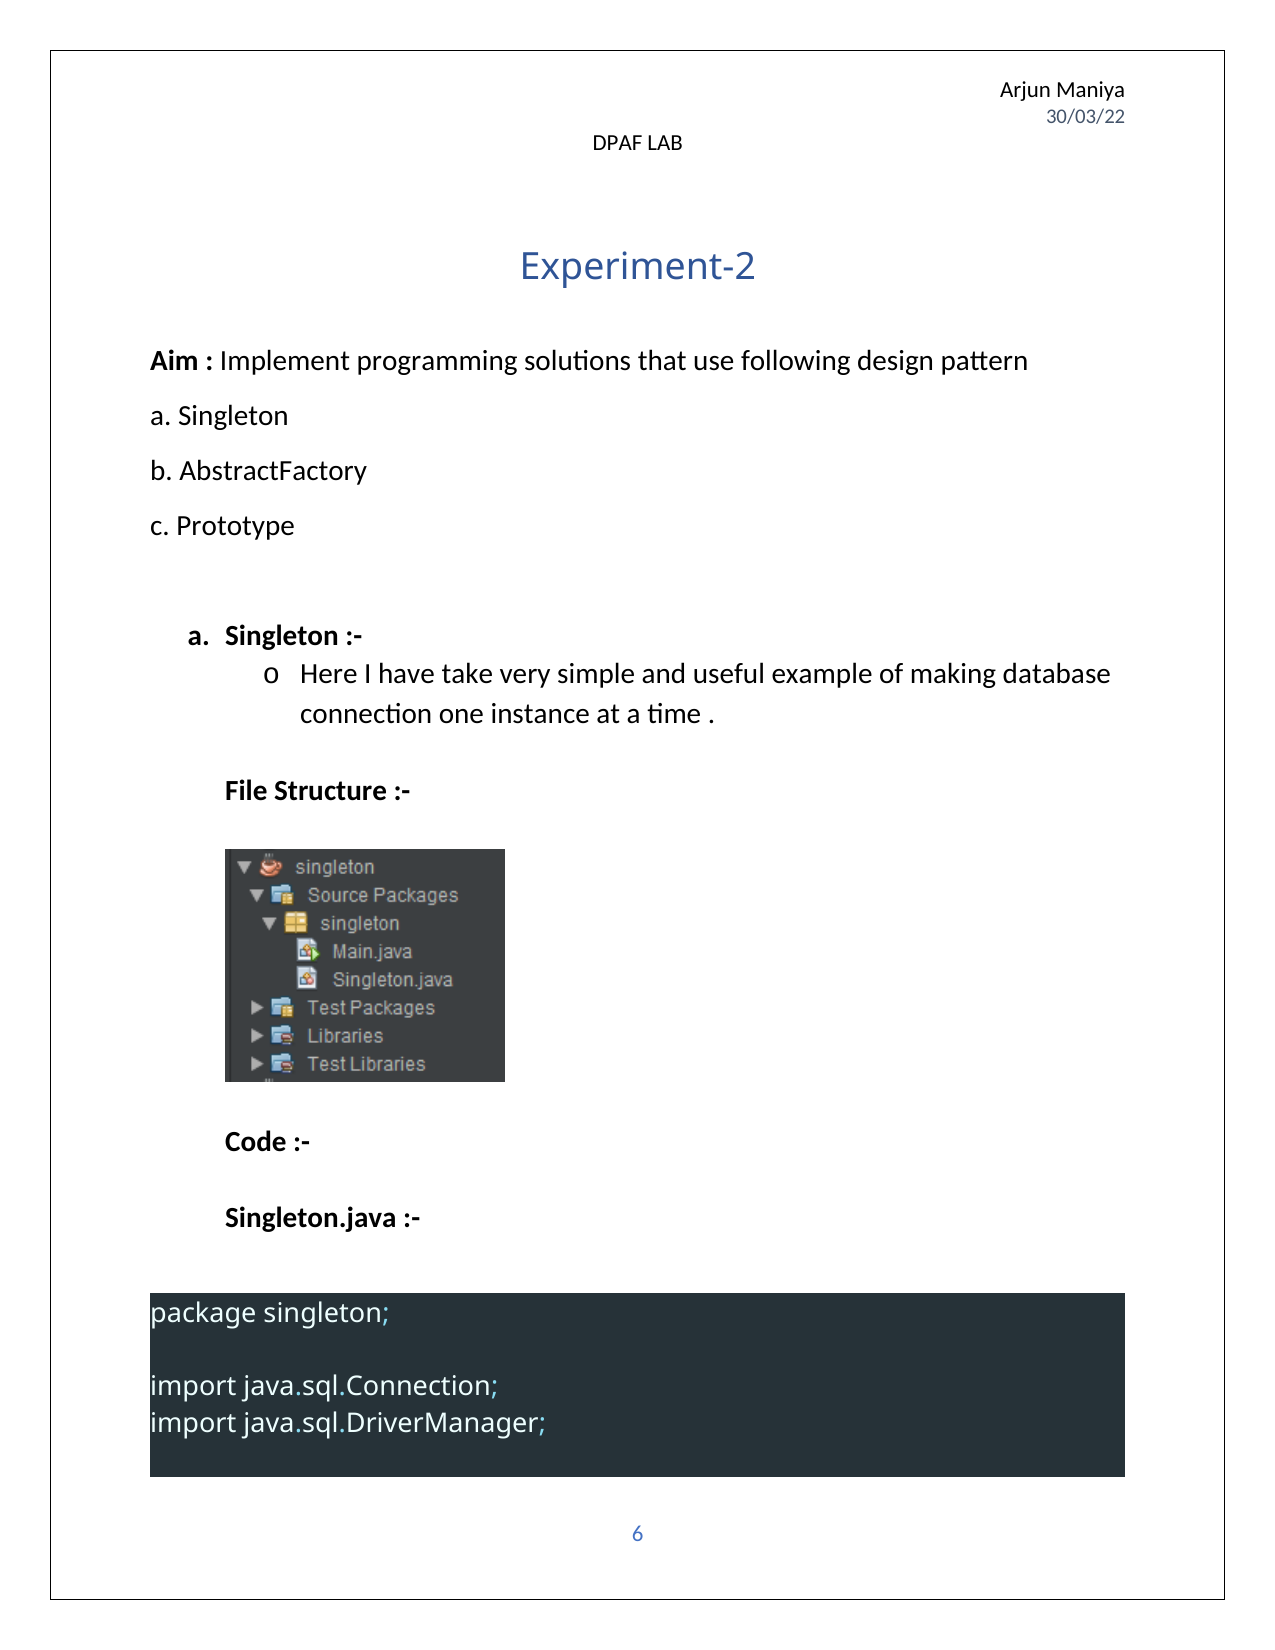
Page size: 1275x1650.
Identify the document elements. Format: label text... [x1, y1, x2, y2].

subtitle Experiment-2 [150, 240, 1125, 291]
list Singleton.java :- [225, 1199, 1125, 1235]
text Aim : Implement programming solutions that use following design pattern [150, 342, 1125, 377]
text c. Prototype [150, 507, 1125, 543]
text b. AbstractFactory [150, 452, 1125, 487]
text package singleton; [150, 1293, 1125, 1330]
picture [225, 849, 505, 1082]
list Singleton :- [187, 617, 1125, 653]
text a. Singleton [150, 397, 1125, 432]
text import java.sql.DriverManager; [150, 1404, 1125, 1441]
list File Structure :- [225, 772, 1125, 808]
list Here I have take very simple and useful example of making database connection one instance at a time . [262, 656, 1125, 731]
text import java.sql.Connection; [150, 1367, 1125, 1404]
list Code :- [225, 1123, 1125, 1158]
